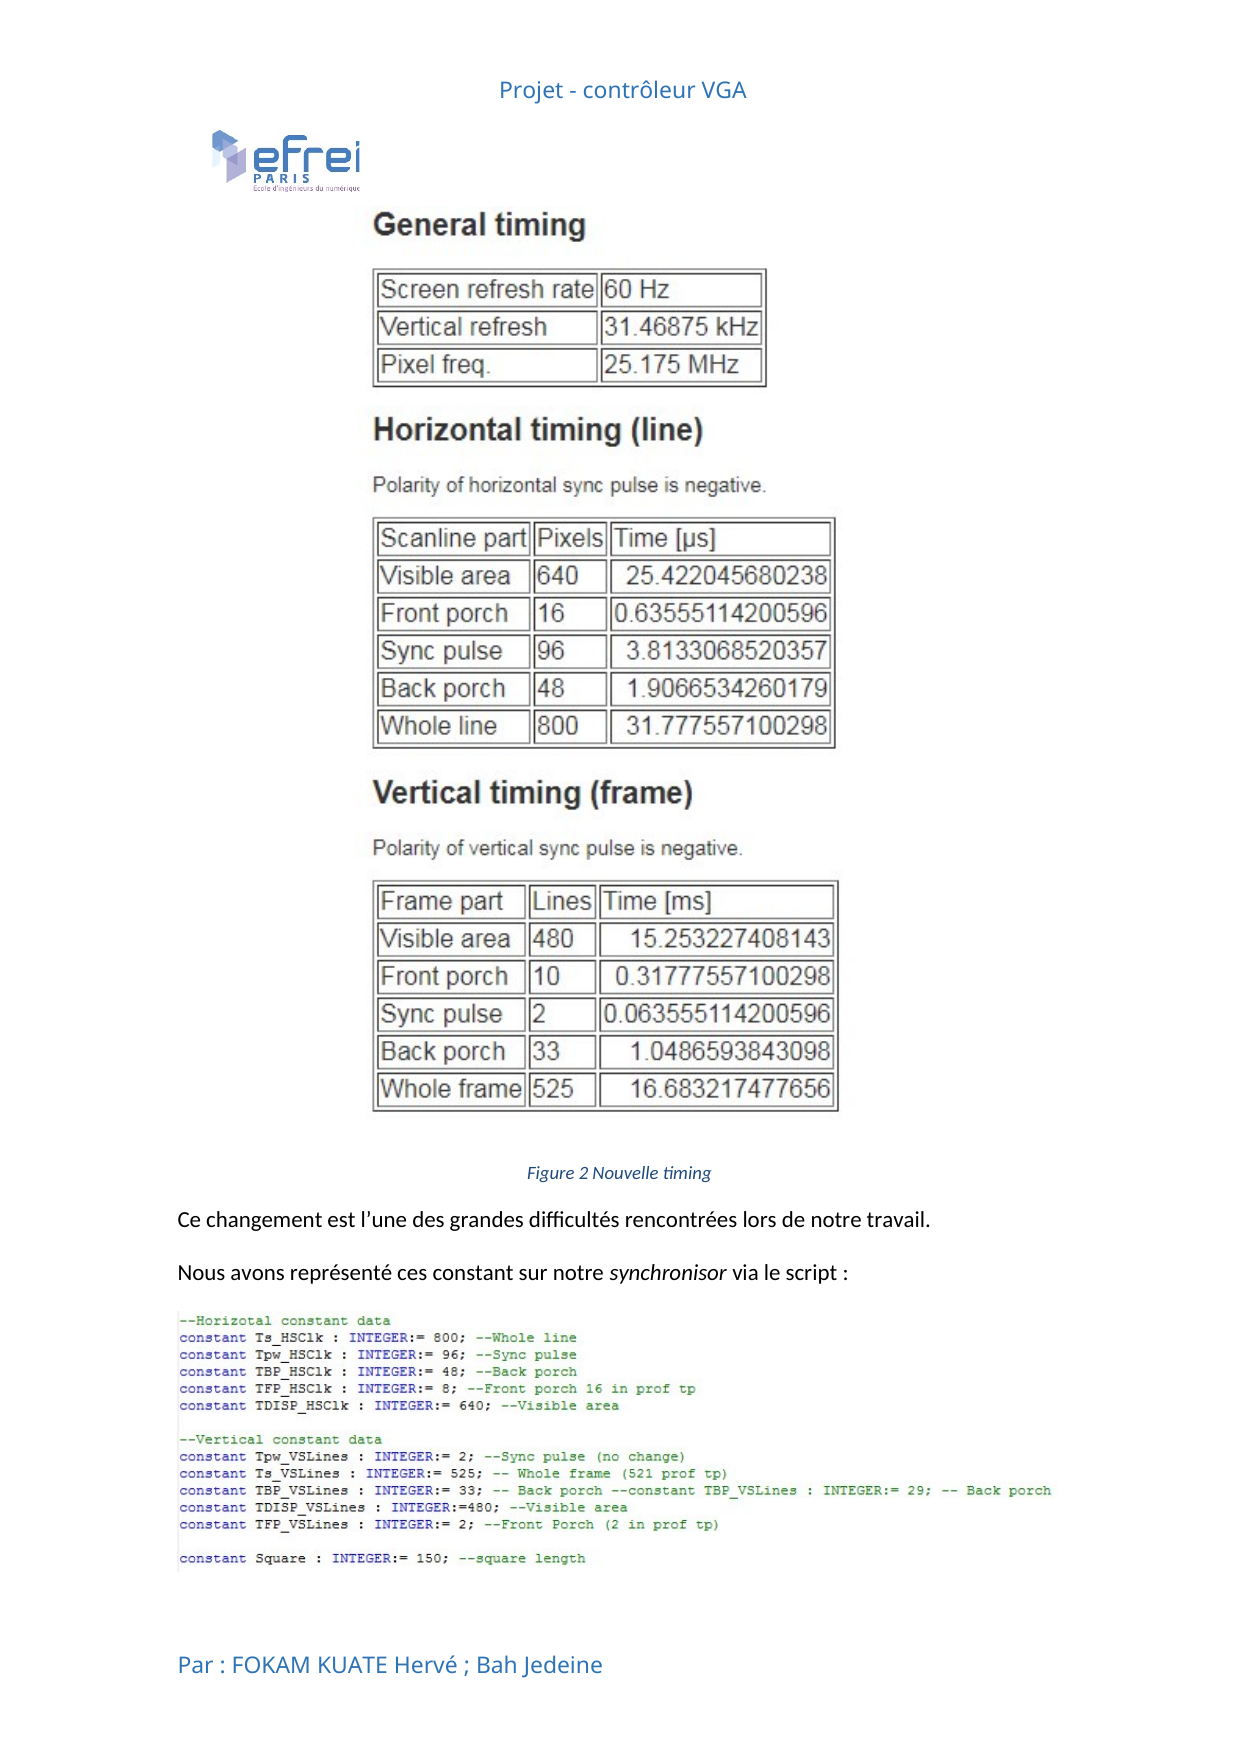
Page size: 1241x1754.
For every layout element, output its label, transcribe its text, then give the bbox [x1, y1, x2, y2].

picture [190, 128, 359, 188]
text Nous avons représenté ces constant sur notre synchronisor via le script : [177, 1258, 1063, 1286]
picture [177, 1311, 1063, 1572]
text Figure 2 Nouvelle timing [177, 1161, 1063, 1184]
text Ce changement est l’une des grandes difficultés rencontrées lors de notre travail. [177, 1205, 1063, 1233]
picture [354, 206, 886, 1137]
